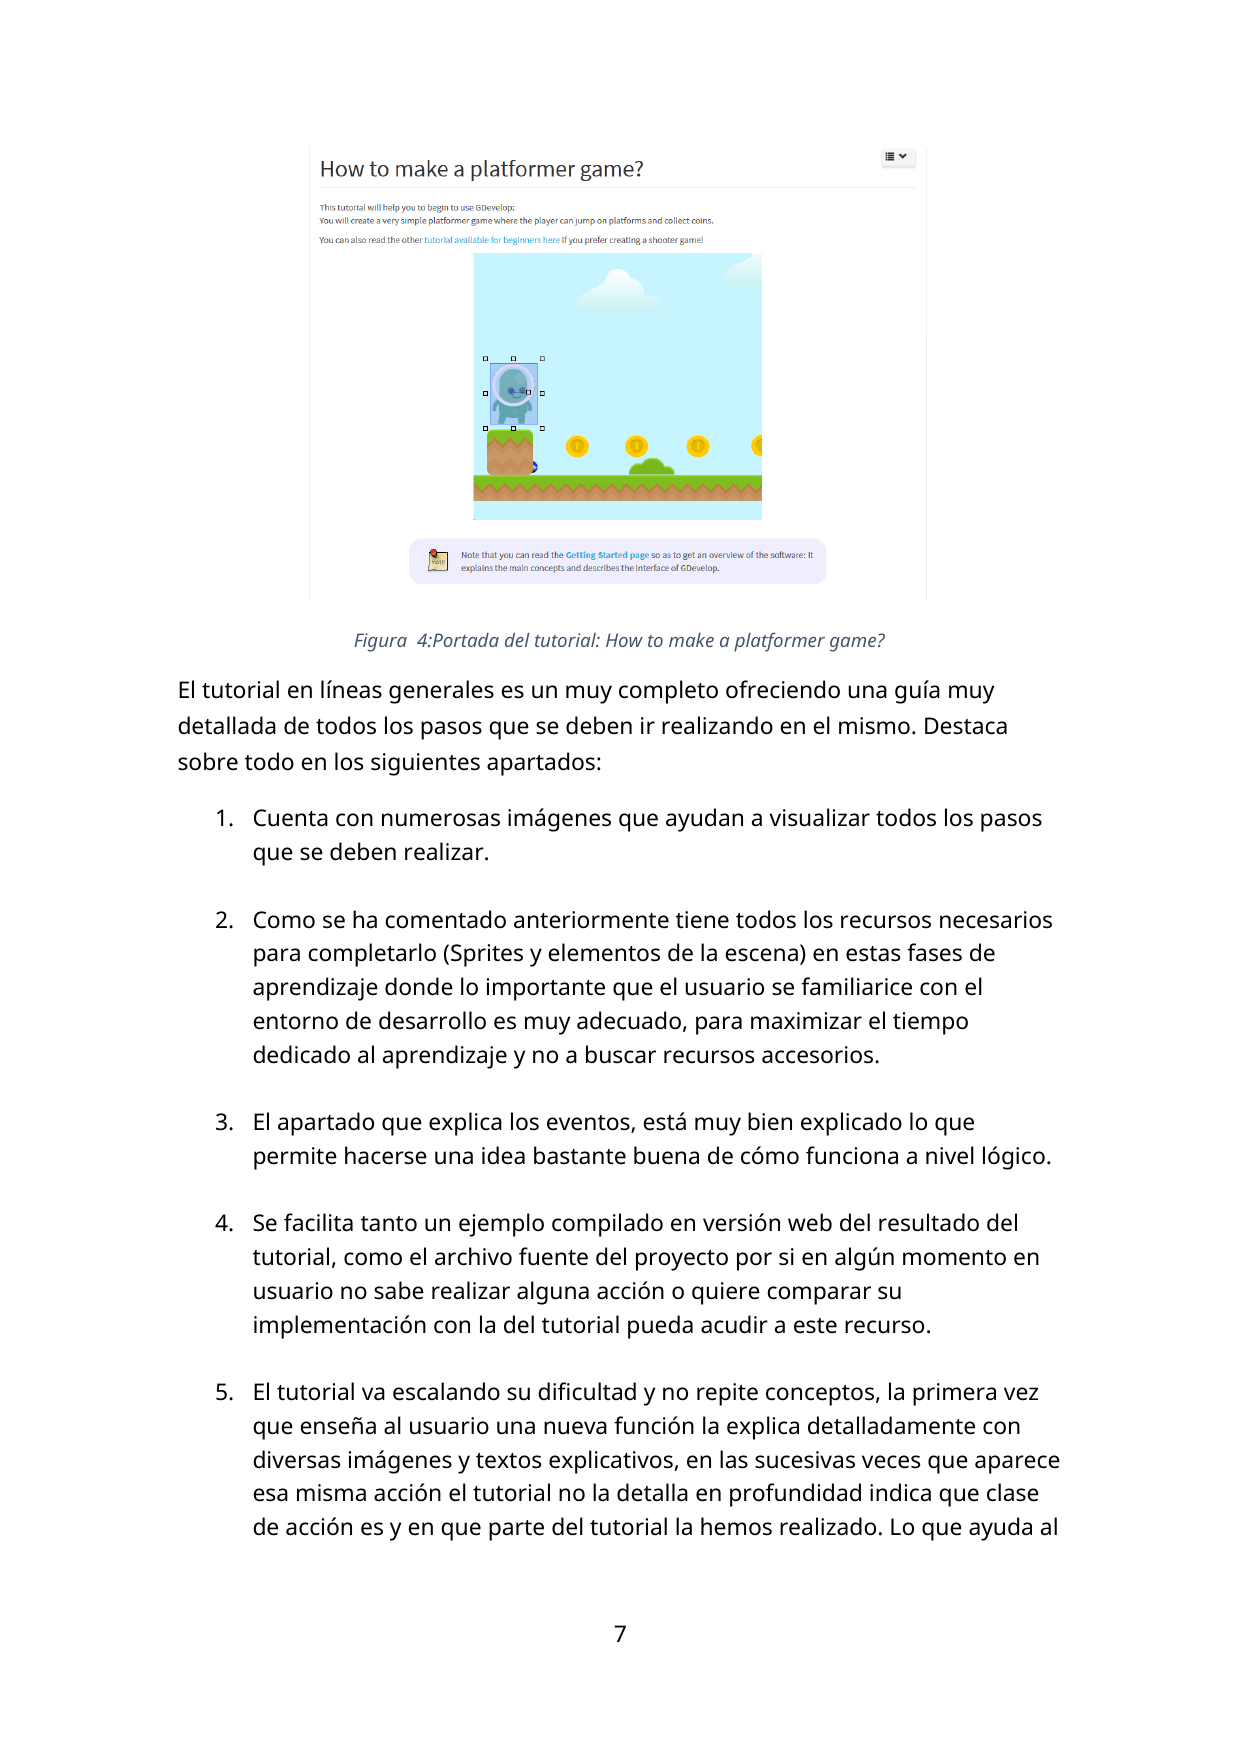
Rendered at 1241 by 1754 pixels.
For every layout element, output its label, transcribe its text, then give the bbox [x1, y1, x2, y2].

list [215, 1376, 1063, 1542]
picture [302, 147, 938, 602]
text El tutorial en líneas generales es un muy completo ofreciendo una guía muy detallada de todos los pasos que se deben ir realizando en el mismo. Destaca sobre todo en los siguientes apartados: [177, 674, 1063, 777]
text Figura 4:Portada del tutorial: How to make a platformer game? [177, 627, 1063, 653]
list El apartado que explica los eventos, está muy bien explicado lo que permite hacerse una idea bastante buena de cómo funciona a nivel lógico. [215, 1106, 1063, 1205]
list Se facilita tanto un ejemplo compilado en versión web del resultado del tutorial, como el archivo fuente del proyecto por si en algún momento en usuario no sabe realizar alguna acción o quiere comparar su implementación con la del tutorial pueda acudir a este recurso. [215, 1207, 1063, 1374]
list Cuenta con numerosas imágenes que ayudan a visualizar todos los pasos que se deben realizar. [215, 802, 1063, 901]
list Como se ha comentado anteriormente tiene todos los recursos necesarios para completarlo (Sprites y elementos de la escena) en estas fases de aprendizaje donde lo importante que el usuario se familiarice con el entorno de desarrollo es muy adecuado, para maximizar el tiempo dedicado al aprendizaje y no a buscar recursos accesorios. [215, 904, 1063, 1104]
